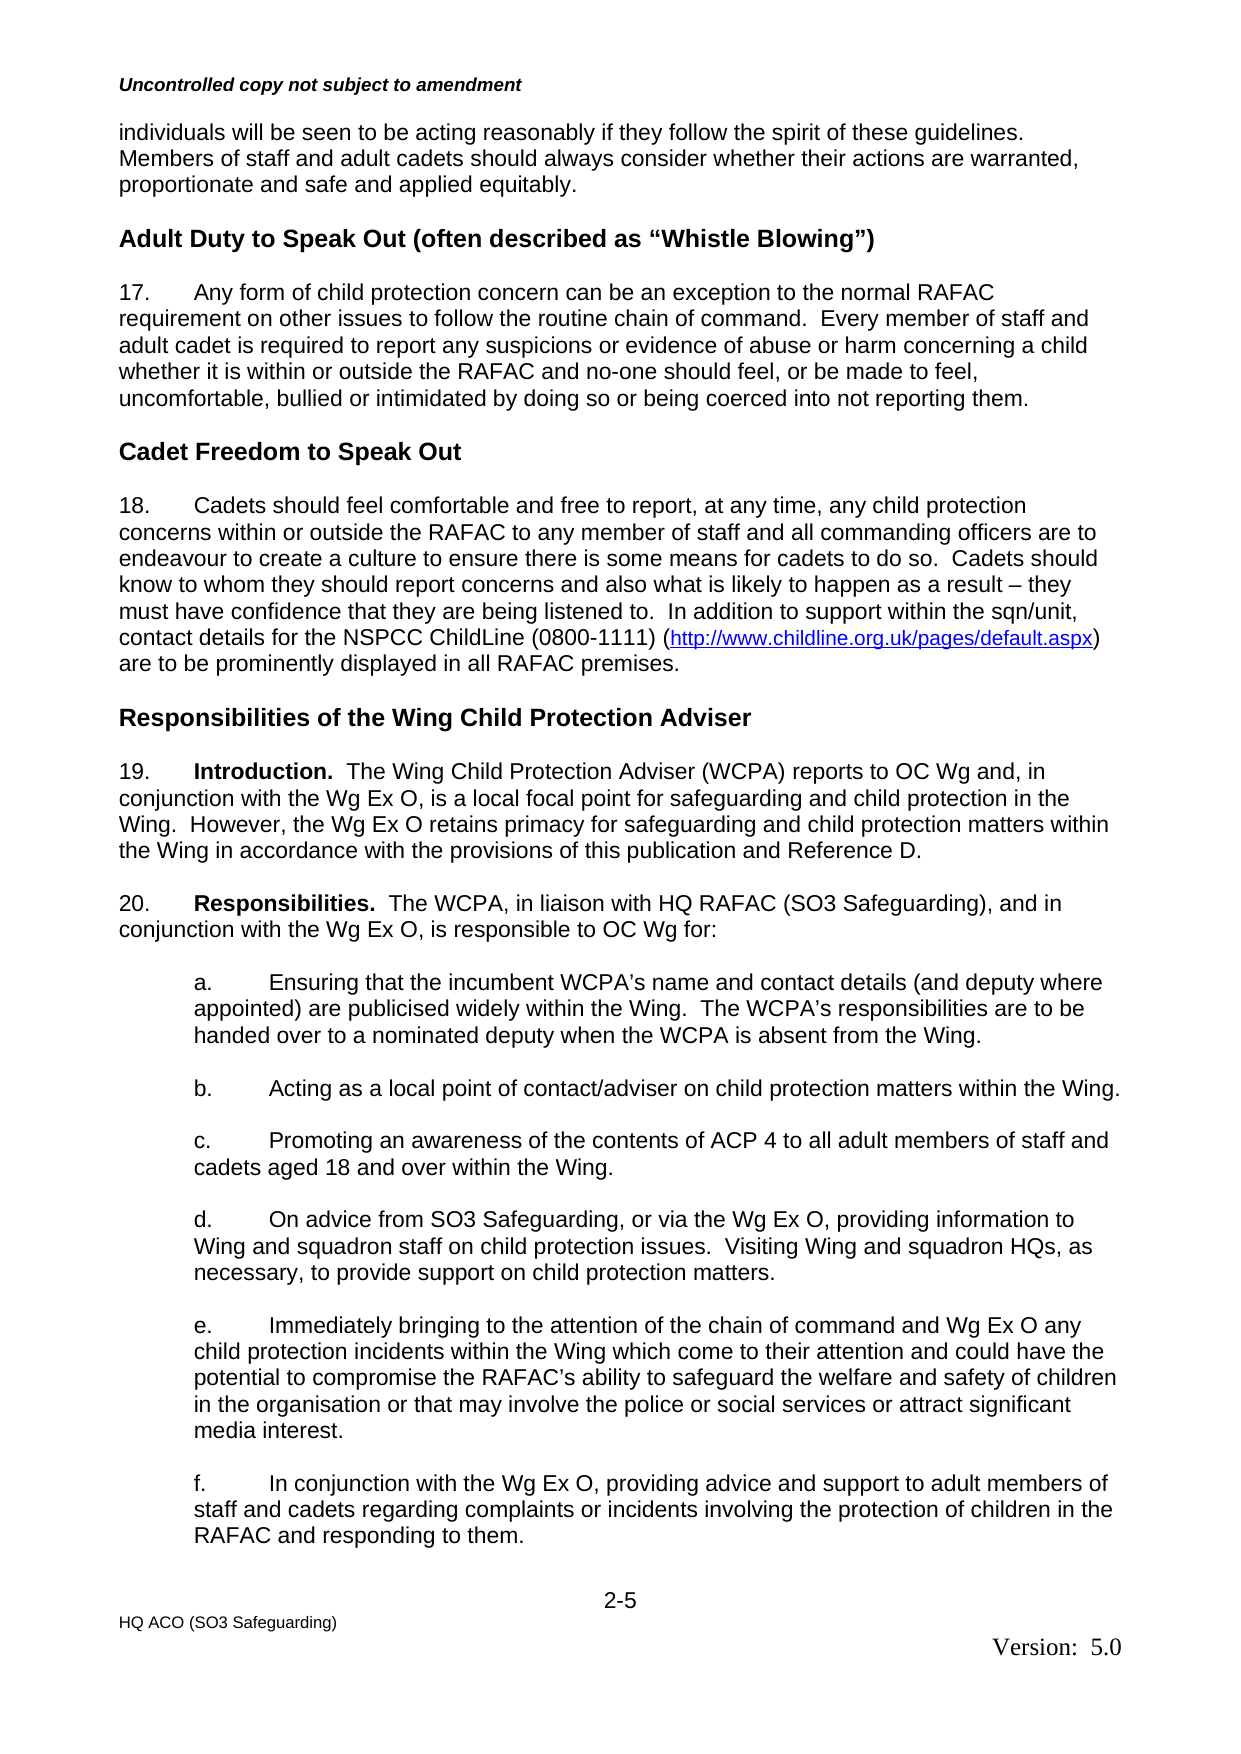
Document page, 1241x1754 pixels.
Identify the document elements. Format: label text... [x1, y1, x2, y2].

text e. Immediately bringing to the attention of the chain of command and Wg Ex O any child protection incidents within the Wing which come to their attention and could have the potential to compromise the RAFAC’s ability to safeguard the welfare and safety of children in the organisation or that may involve the police or social services or attract significant media interest. [193, 1312, 1122, 1443]
text 17. Any form of child protection concern can be an exception to the normal RAFAC requirement on other issues to follow the routine chain of command. Every member of staff and adult cadet is required to report any suspicions or evidence of abuse or harm concerning a child whether it is within or outside the RAFAC and no-one should feel, or be made to feel, uncomfortable, bullied or intimidated by doing so or being coerced into not reporting them. [118, 279, 1122, 411]
text Adult Duty to Speak Out (often described as “Whistle Blowing”) [118, 224, 1122, 253]
text a. Ensuring that the incumbent WCPA’s name and contact details (and deputy where appointed) are publicised widely within the Wing. The WCPA’s responsibilities are to be handed over to a nominated deputy when the WCPA is absent from the Wing. [193, 969, 1122, 1048]
text Responsibilities of the Wing Child Protection Adviser [118, 703, 1122, 732]
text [118, 118, 1122, 198]
text b. Acting as a local point of contact/adviser on child protection matters within the Wing. [193, 1074, 1122, 1101]
text f. In conjunction with the Wg Ex O, providing advice and support to adult members of staff and cadets regarding complaints or incidents involving the protection of children in the RAFAC and responding to them. [193, 1470, 1122, 1549]
text 19. Introduction. The Wing Child Protection Adviser (WCPA) reports to OC Wg and, in conjunction with the Wg Ex O, is a local focal point for safeguarding and child protection in the Wing. However, the Wg Ex O retains primacy for safeguarding and child protection matters within the Wing in accordance with the provisions of this publication and Reference D. [118, 758, 1122, 864]
text Cadet Freedom to Speak Out [118, 437, 1122, 466]
text d. On advice from SO3 Safeguarding, or via the Wg Ex O, providing information to Wing and squadron staff on child protection issues. Visiting Wing and squadron HQs, as necessary, to provide support on child protection matters. [193, 1206, 1122, 1285]
text 18. Cadets should feel comfortable and free to report, at any time, any child protection concerns within or outside the RAFAC to any member of staff and all commanding officers are to endeavour to create a culture to ensure there is some means for cadets to do so. Cadets should know to whom they should report concerns and also what is likely to happen as a result – they must have confidence that they are being listened to. In addition to support within the sqn/unit, contact details for the NSPCC ChildLine (0800-1111) (http://www.childline.org.uk/pages/default.aspx) are to be prominently displayed in all RAFAC premises. [118, 492, 1122, 677]
text c. Promoting an awareness of the contents of ACP 4 to all adult members of staff and cadets aged 18 and over within the Wing. [193, 1127, 1122, 1180]
text 20. Responsibilities. The WCPA, in liaison with HQ RAFAC (SO3 Safeguarding), and in conjunction with the Wg Ex O, is responsible to OC Wg for: [118, 890, 1122, 943]
